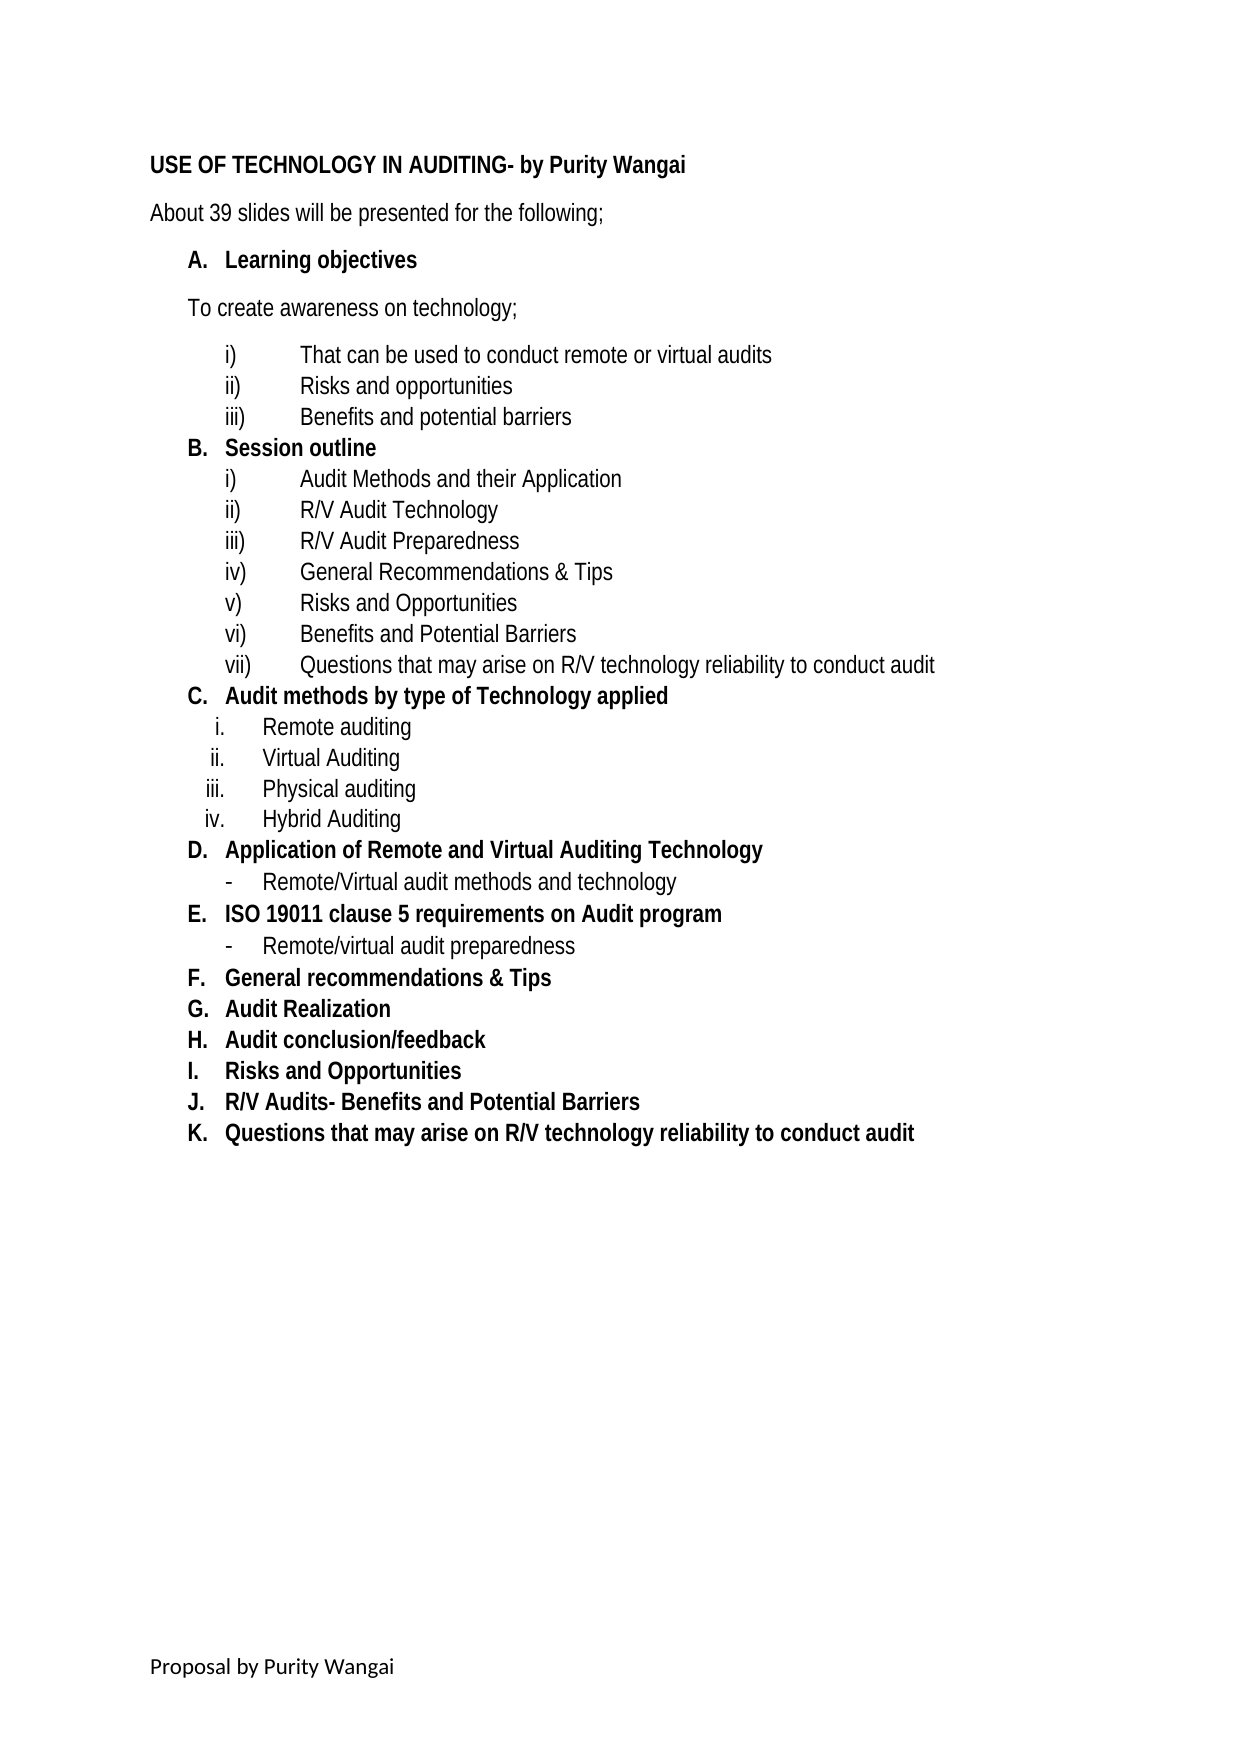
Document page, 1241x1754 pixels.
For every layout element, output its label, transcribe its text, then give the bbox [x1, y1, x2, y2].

list ISO 19011 clause 5 requirements on Audit program [187, 899, 1090, 928]
list Audit methods by type of Technology applied [187, 681, 1090, 709]
list Remote/virtual audit preparedness [225, 930, 1090, 961]
list R/V Audits- Benefits and Potential Barriers [187, 1087, 1090, 1116]
text USE OF TECHNOLOGY IN AUDITING- by Purity Wangai [150, 150, 1090, 179]
list Audit conclusion/feedback [187, 1025, 1090, 1054]
list R/V Audit Technology [225, 495, 1090, 524]
text About 39 slides will be presented for the following; [150, 198, 1090, 226]
list Remote auditing [225, 712, 1090, 740]
list Physical auditing [225, 773, 1090, 802]
list Benefits and potential barriers [225, 402, 1090, 431]
list Application of Remote and Virtual Auditing Technology [187, 835, 1090, 864]
list General recommendations & Tips [187, 963, 1090, 992]
list Audit Realization [187, 994, 1090, 1023]
list Questions that may arise on R/V technology reliability to conduct audit [225, 650, 1090, 678]
list Audit Methods and their Application [225, 464, 1090, 493]
list That can be used to conduct remote or virtual audits [225, 340, 1090, 369]
list Remote/Virtual audit methods and technology [225, 866, 1090, 897]
list Virtual Auditing [225, 743, 1090, 771]
list Risks and opportunities [225, 371, 1090, 400]
list Session outline [187, 433, 1090, 462]
list R/V Audit Preparedness [225, 526, 1090, 555]
list Questions that may arise on R/V technology reliability to conduct audit [187, 1118, 1090, 1146]
list General Recommendations & Tips [225, 557, 1090, 586]
list Risks and Opportunities [225, 588, 1090, 617]
list Hybrid Auditing [225, 804, 1090, 833]
list Risks and Opportunities [187, 1056, 1090, 1084]
text To create awareness on technology; [150, 293, 1090, 321]
list Learning objectives [187, 245, 1090, 274]
list Benefits and Potential Barriers [225, 619, 1090, 647]
